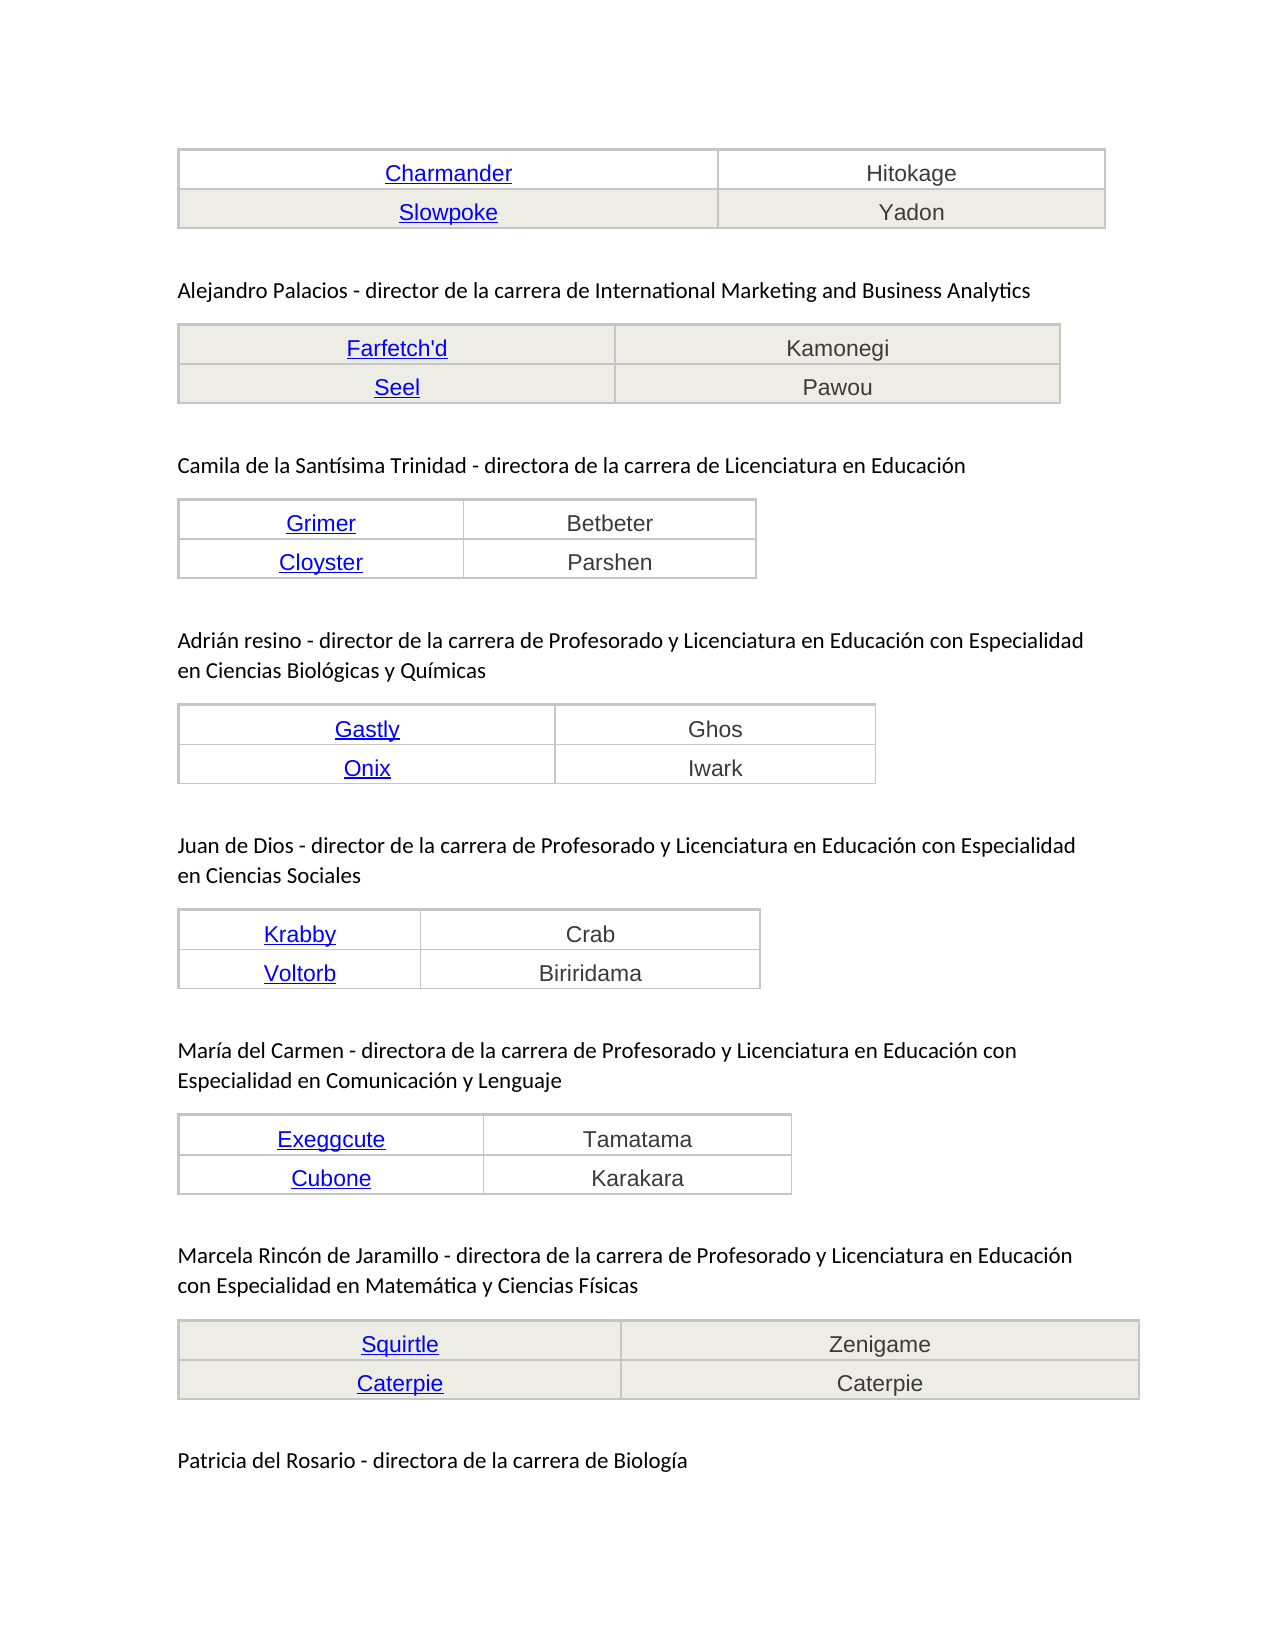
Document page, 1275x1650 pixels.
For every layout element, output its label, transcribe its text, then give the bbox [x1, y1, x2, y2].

text Camila de la Santísima Trinidad - directora de la carrera de Licenciatura en Educación [177, 451, 1098, 479]
table_header Ghos [556, 706, 875, 743]
table_cell Caterpie [622, 1361, 1138, 1398]
table_cell Caterpie [180, 1361, 620, 1398]
table_cell Cubone [180, 1156, 483, 1193]
table_cell Iwark [556, 745, 875, 782]
table_header Betbeter [464, 501, 755, 538]
table_cell Cloyster [180, 540, 463, 577]
table_cell Parshen [464, 540, 755, 577]
text María del Carmen - directora de la carrera de Profesorado y Licenciatura en Educación con Especialidad en Comunicación y Lenguaje [177, 1036, 1098, 1094]
text Alejandro Palacios - director de la carrera de International Marketing and Business Analytics [177, 276, 1098, 304]
text Marcela Rincón de Jaramillo - directora de la carrera de Profesorado y Licenciatura en Educación con Especialidad en Matemática y Ciencias Físicas [177, 1241, 1098, 1299]
table_cell Karakara [484, 1156, 791, 1193]
table_cell Onix [180, 745, 554, 782]
table_header Krabby [180, 911, 420, 949]
text Patricia del Rosario - directora de la carrera de Biología [177, 1447, 1098, 1474]
table_cell Yadon [719, 190, 1104, 227]
text Juan de Dios - director de la carrera de Profesorado y Licenciatura en Educación con Especialidad en Ciencias Sociales [177, 831, 1098, 889]
table_cell Voltorb [180, 950, 420, 988]
table_header Tamatama [484, 1116, 791, 1154]
table_cell Slowpoke [180, 190, 717, 227]
table_header Grimer [180, 501, 463, 538]
table_header Exeggcute [180, 1116, 483, 1154]
table_header Charmander [180, 151, 717, 188]
table_header Hitokage [719, 151, 1104, 188]
table_header Crab [421, 911, 759, 949]
table_header Gastly [180, 706, 554, 743]
table_header Squirtle [180, 1322, 620, 1359]
table_cell Pawou [616, 365, 1059, 402]
text Adrián resino - director de la carrera de Profesorado y Licenciatura en Educación con Especialidad en Ciencias Biológicas y Químicas [177, 626, 1098, 684]
table_cell Seel [180, 365, 614, 402]
table_header Kamonegi [616, 326, 1059, 363]
table_cell Biriridama [421, 950, 759, 988]
table_header Farfetch'd [180, 326, 614, 363]
table_header Zenigame [622, 1322, 1138, 1359]
